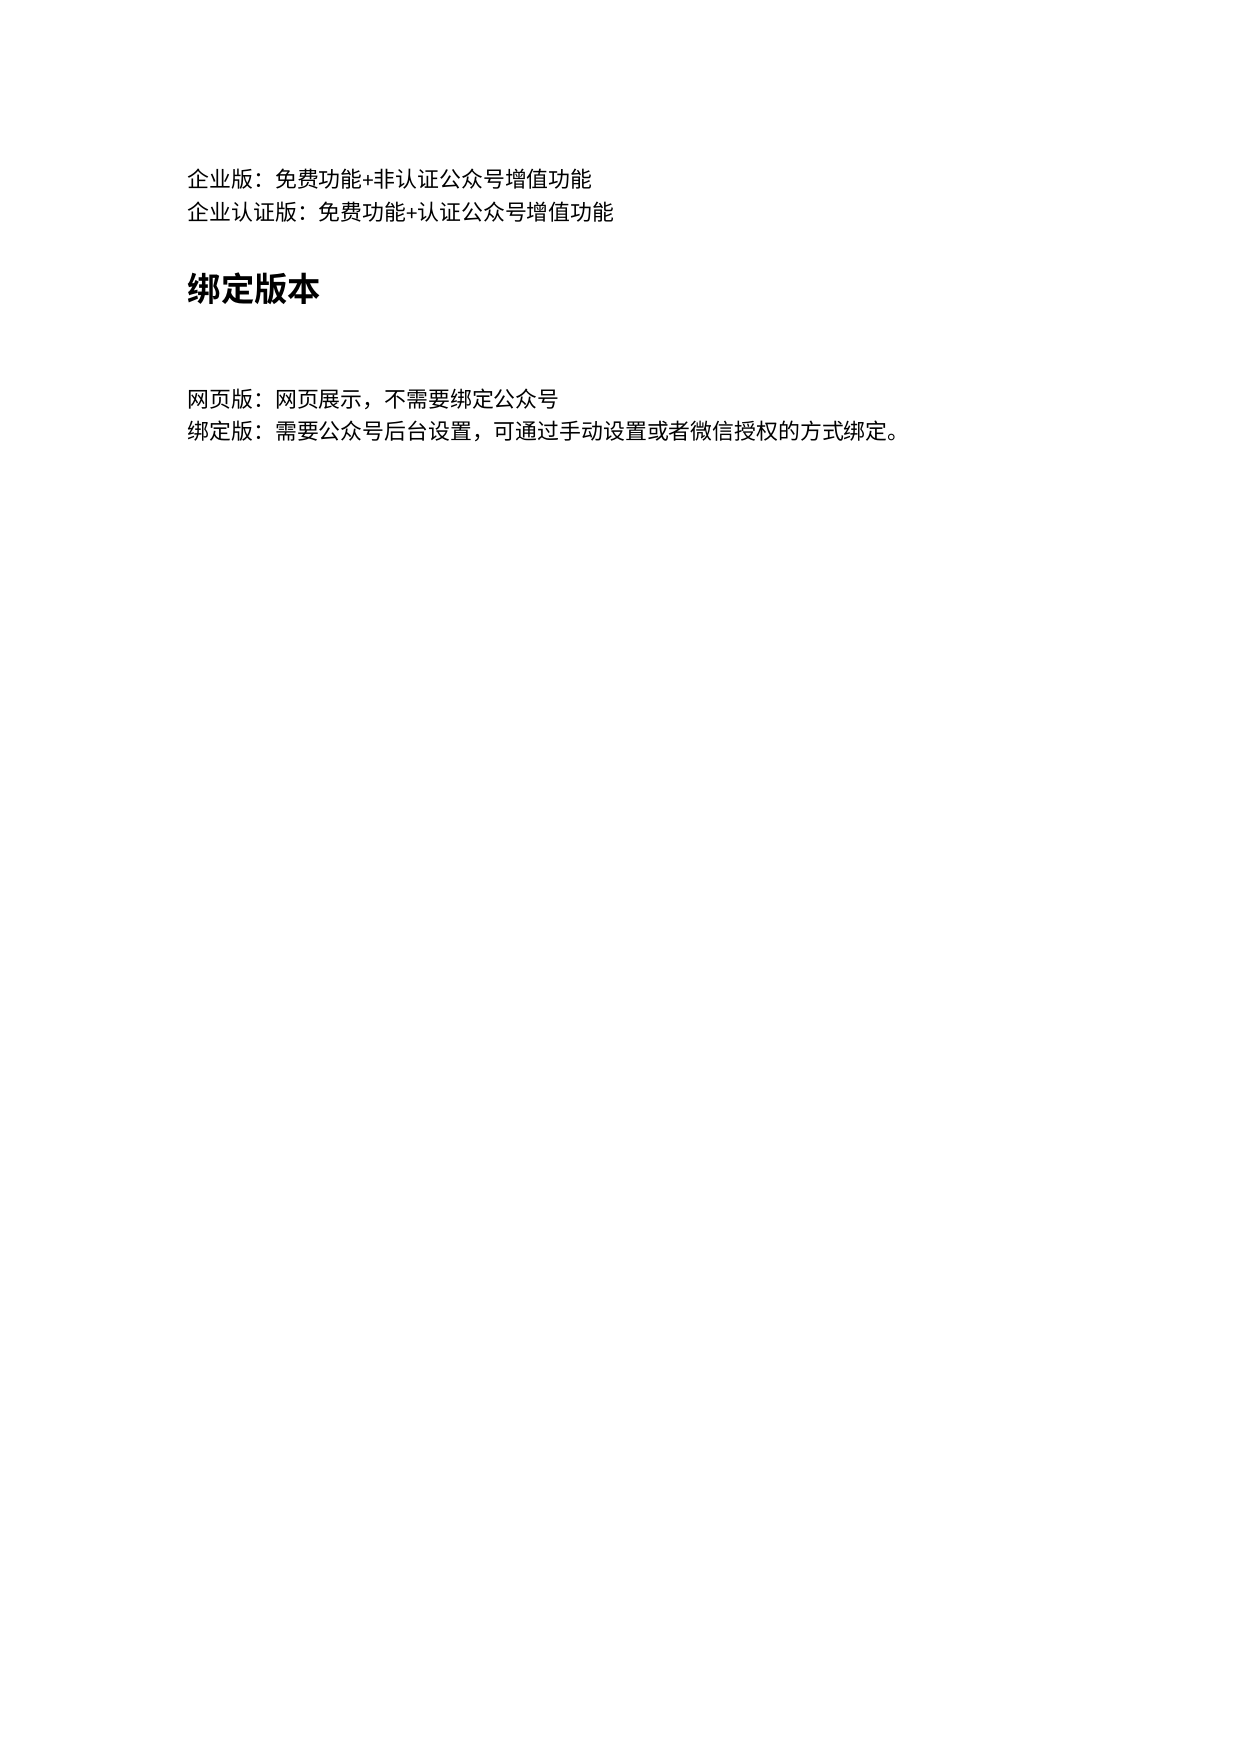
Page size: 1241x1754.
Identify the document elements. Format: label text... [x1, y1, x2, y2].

text 企业认证版：免费功能+认证公众号增值功能 [187, 194, 1053, 227]
text 企业版：免费功能+非认证公众号增值功能 [187, 162, 1053, 194]
text 绑定版：需要公众号后台设置，可通过手动设置或者微信授权的方式绑定。 [187, 414, 1053, 446]
subtitle 绑定版本 [187, 254, 1053, 319]
text 网页版：网页展示，不需要绑定公众号 [187, 381, 1053, 414]
